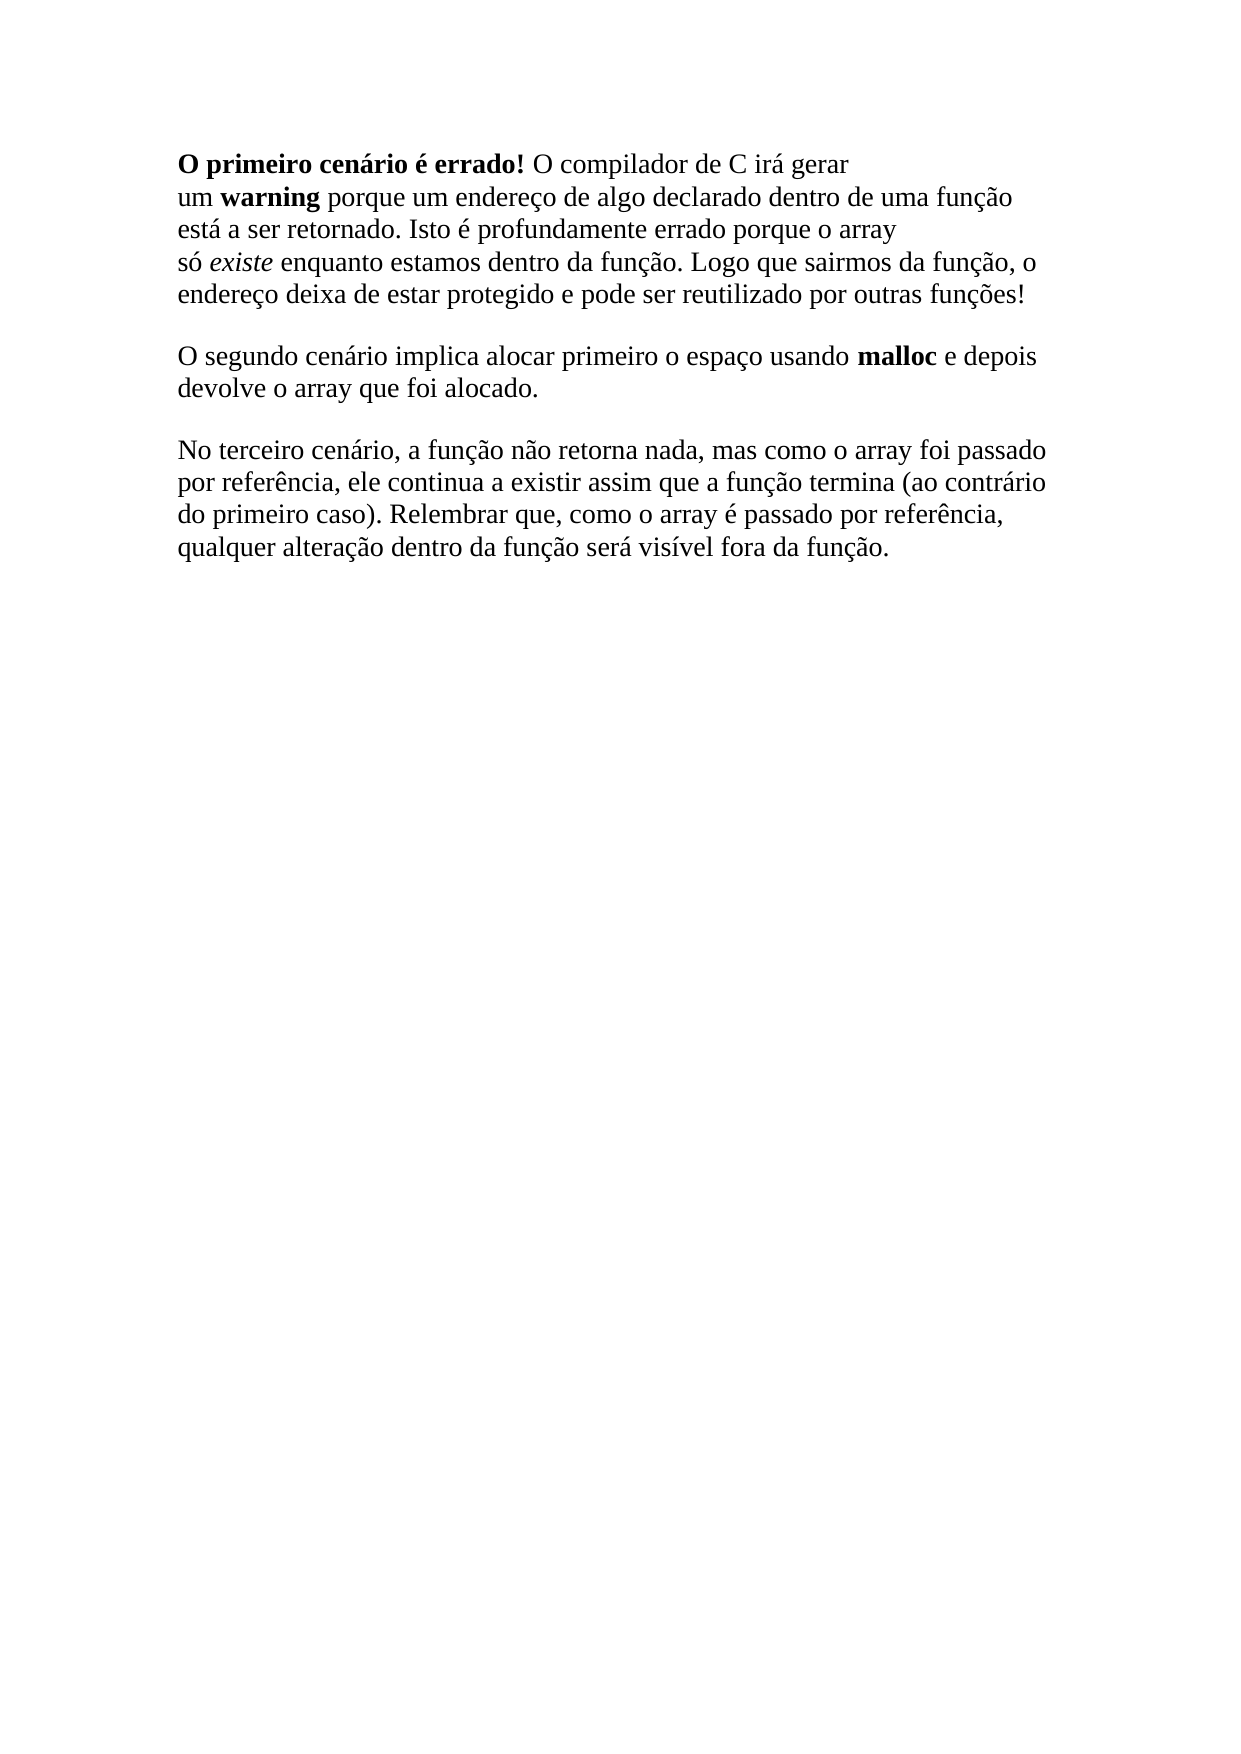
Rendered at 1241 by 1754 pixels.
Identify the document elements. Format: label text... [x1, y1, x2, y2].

text O segundo cenário implica alocar primeiro o espaço usando malloc e depois devolve o array que foi alocado. [177, 339, 1063, 403]
text O primeiro cenário é errado! O compilador de C irá gerar um warning porque um endereço de algo declarado dentro de uma função está a ser retornado. Isto é profundamente errado porque o array só existe enquanto estamos dentro da função. Logo que sairmos da função, o endereço deixa de estar protegido e pode ser reutilizado por outras funções! [177, 148, 1063, 309]
text No terceiro cenário, a função não retorna nada, mas como o array foi passado por referência, ele continua a existir assim que a função termina (ao contrário do primeiro caso). Relembrar que, como o array é passado por referência, qualquer alteração dentro da função será visível fora da função. [177, 433, 1063, 562]
